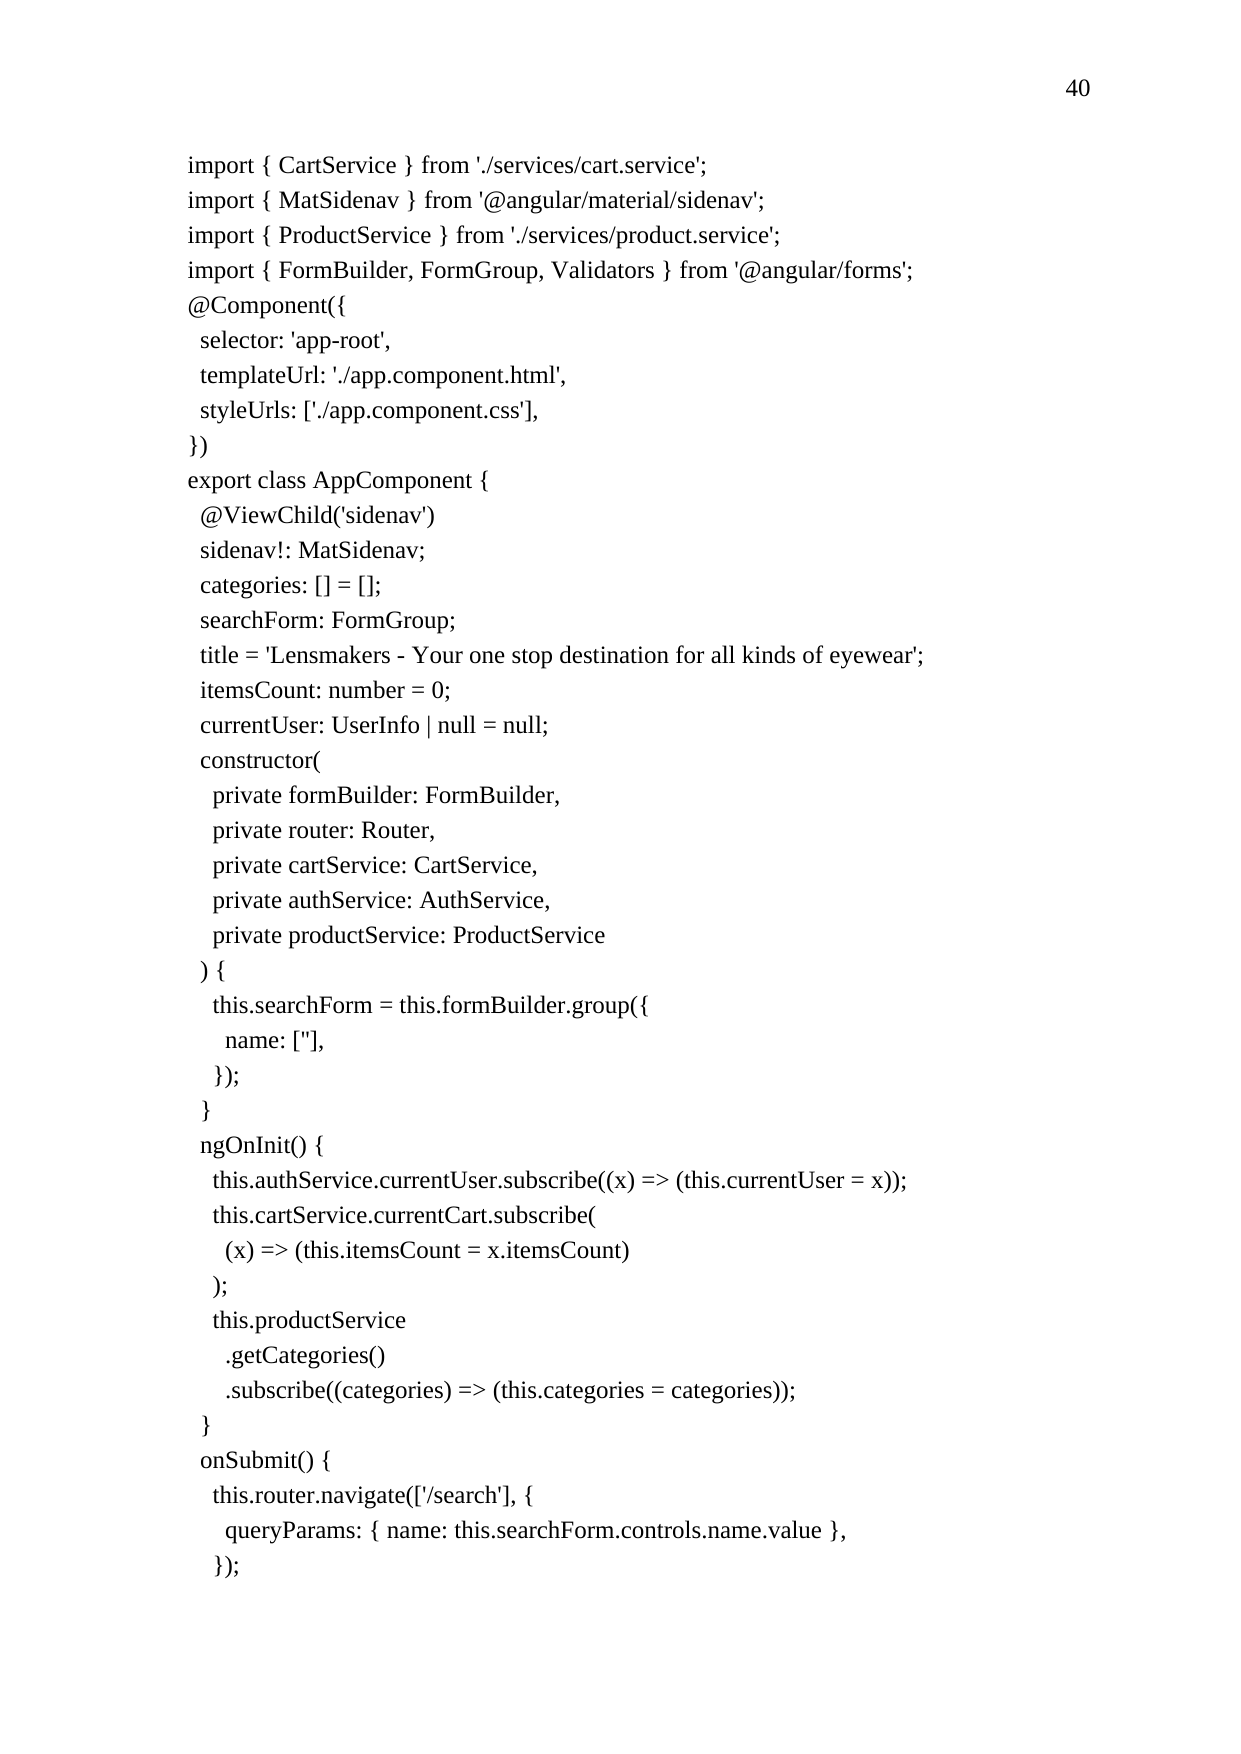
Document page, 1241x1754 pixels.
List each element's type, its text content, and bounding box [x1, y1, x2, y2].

text private cartService: CartService, [187, 850, 1090, 879]
text title = 'Lensmakers - Your one stop destination for all kinds of eyewear'; [187, 640, 1090, 669]
text categories: [] = []; [187, 570, 1090, 599]
text @ViewChild('sidenav') [187, 500, 1090, 529]
text itemsCount: number = 0; [187, 675, 1090, 704]
text this.cartService.currentCart.subscribe( [187, 1200, 1090, 1229]
text import { CartService } from './services/cart.service'; [187, 150, 1090, 179]
text ) { [187, 955, 1090, 984]
text } [187, 1095, 1090, 1124]
text this.router.navigate(['/search'], { [187, 1480, 1090, 1509]
text private router: Router, [187, 815, 1090, 844]
text }) [187, 430, 1090, 459]
text this.searchForm = this.formBuilder.group({ [187, 990, 1090, 1019]
text } [187, 1410, 1090, 1439]
text }); [187, 1550, 1090, 1579]
text export class AppComponent { [187, 465, 1090, 494]
text import { ProductService } from './services/product.service'; [187, 220, 1090, 249]
text sidenav!: MatSidenav; [187, 535, 1090, 564]
text currentUser: UserInfo | null = null; [187, 710, 1090, 739]
text this.productService [187, 1305, 1090, 1334]
text constructor( [187, 745, 1090, 774]
text queryParams: { name: this.searchForm.controls.name.value }, [187, 1515, 1090, 1544]
text selector: 'app-root', [187, 325, 1090, 354]
text private authService: AuthService, [187, 885, 1090, 914]
text private productService: ProductService [187, 920, 1090, 949]
text .subscribe((categories) => (this.categories = categories)); [187, 1375, 1090, 1404]
text }); [187, 1060, 1090, 1089]
text ); [187, 1270, 1090, 1299]
text private formBuilder: FormBuilder, [187, 780, 1090, 809]
text this.authService.currentUser.subscribe((x) => (this.currentUser = x)); [187, 1165, 1090, 1194]
text ngOnInit() { [187, 1130, 1090, 1159]
text .getCategories() [187, 1340, 1090, 1369]
text styleUrls: ['./app.component.css'], [187, 395, 1090, 424]
text templateUrl: './app.component.html', [187, 360, 1090, 389]
text searchForm: FormGroup; [187, 605, 1090, 634]
text @Component({ [187, 290, 1090, 319]
text name: [''], [187, 1025, 1090, 1054]
text import { FormBuilder, FormGroup, Validators } from '@angular/forms'; [187, 255, 1090, 284]
text import { MatSidenav } from '@angular/material/sidenav'; [187, 185, 1090, 214]
text onSubmit() { [187, 1445, 1090, 1474]
text (x) => (this.itemsCount = x.itemsCount) [187, 1235, 1090, 1264]
